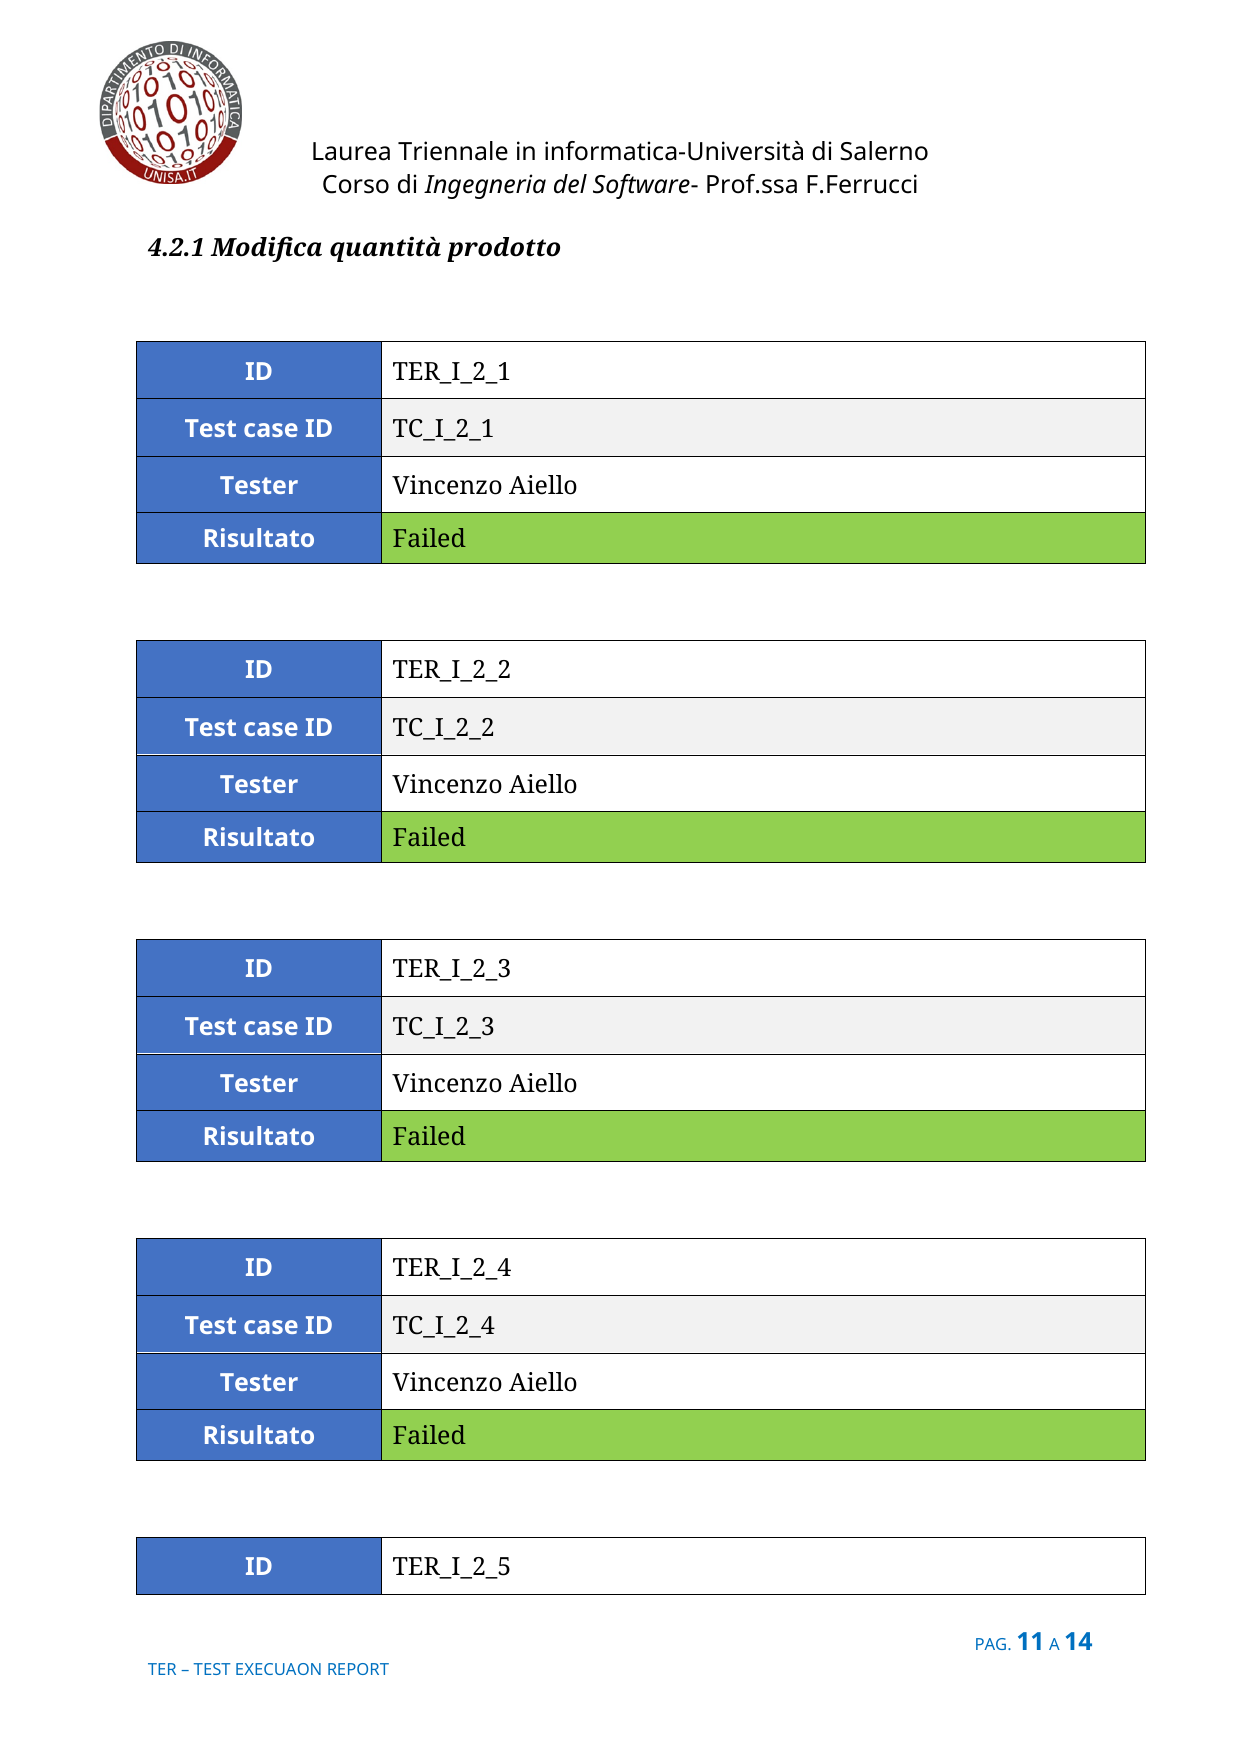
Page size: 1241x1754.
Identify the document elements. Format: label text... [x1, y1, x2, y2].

subtitle 4.2.1 Modifica quantità prodotto [148, 230, 1092, 264]
table_cell Risultato [137, 812, 381, 862]
table_header ID [137, 1239, 381, 1295]
table_header ID [137, 1538, 381, 1594]
table_cell Test case ID [137, 997, 381, 1053]
table_cell Tester [137, 1055, 381, 1110]
table_cell Vincenzo Aiello [382, 756, 1145, 811]
table_cell Tester [137, 756, 381, 811]
table_cell Risultato [137, 1410, 381, 1460]
table_header TER_I_2_5 [382, 1538, 1145, 1594]
table_cell Vincenzo Aiello [382, 1055, 1145, 1110]
table_header ID [137, 940, 381, 996]
table_header TER_I_2_1 [382, 342, 1145, 398]
table_header TER_I_2_2 [382, 641, 1145, 697]
table_cell Vincenzo Aiello [382, 457, 1145, 512]
table_cell TC_I_2_2 [382, 698, 1145, 754]
table_cell Tester [137, 457, 381, 512]
table_cell Failed [382, 812, 1145, 862]
table_cell Test case ID [137, 698, 381, 754]
picture [99, 41, 242, 184]
table_cell Tester [137, 1354, 381, 1409]
table_cell Failed [382, 1111, 1145, 1161]
table_cell TC_I_2_1 [382, 399, 1145, 456]
table_cell Test case ID [137, 1296, 381, 1352]
table_header TER_I_2_3 [382, 940, 1145, 996]
table_header TER_I_2_4 [382, 1239, 1145, 1295]
table_header ID [137, 342, 381, 398]
table_cell TC_I_2_4 [382, 1296, 1145, 1352]
table_cell Risultato [137, 513, 381, 563]
table_cell Failed [382, 513, 1145, 563]
table_cell TC_I_2_3 [382, 997, 1145, 1053]
table_cell Vincenzo Aiello [382, 1354, 1145, 1409]
table_header ID [137, 641, 381, 697]
table_cell Test case ID [137, 399, 381, 456]
table_cell Risultato [137, 1111, 381, 1161]
table_cell Failed [382, 1410, 1145, 1460]
